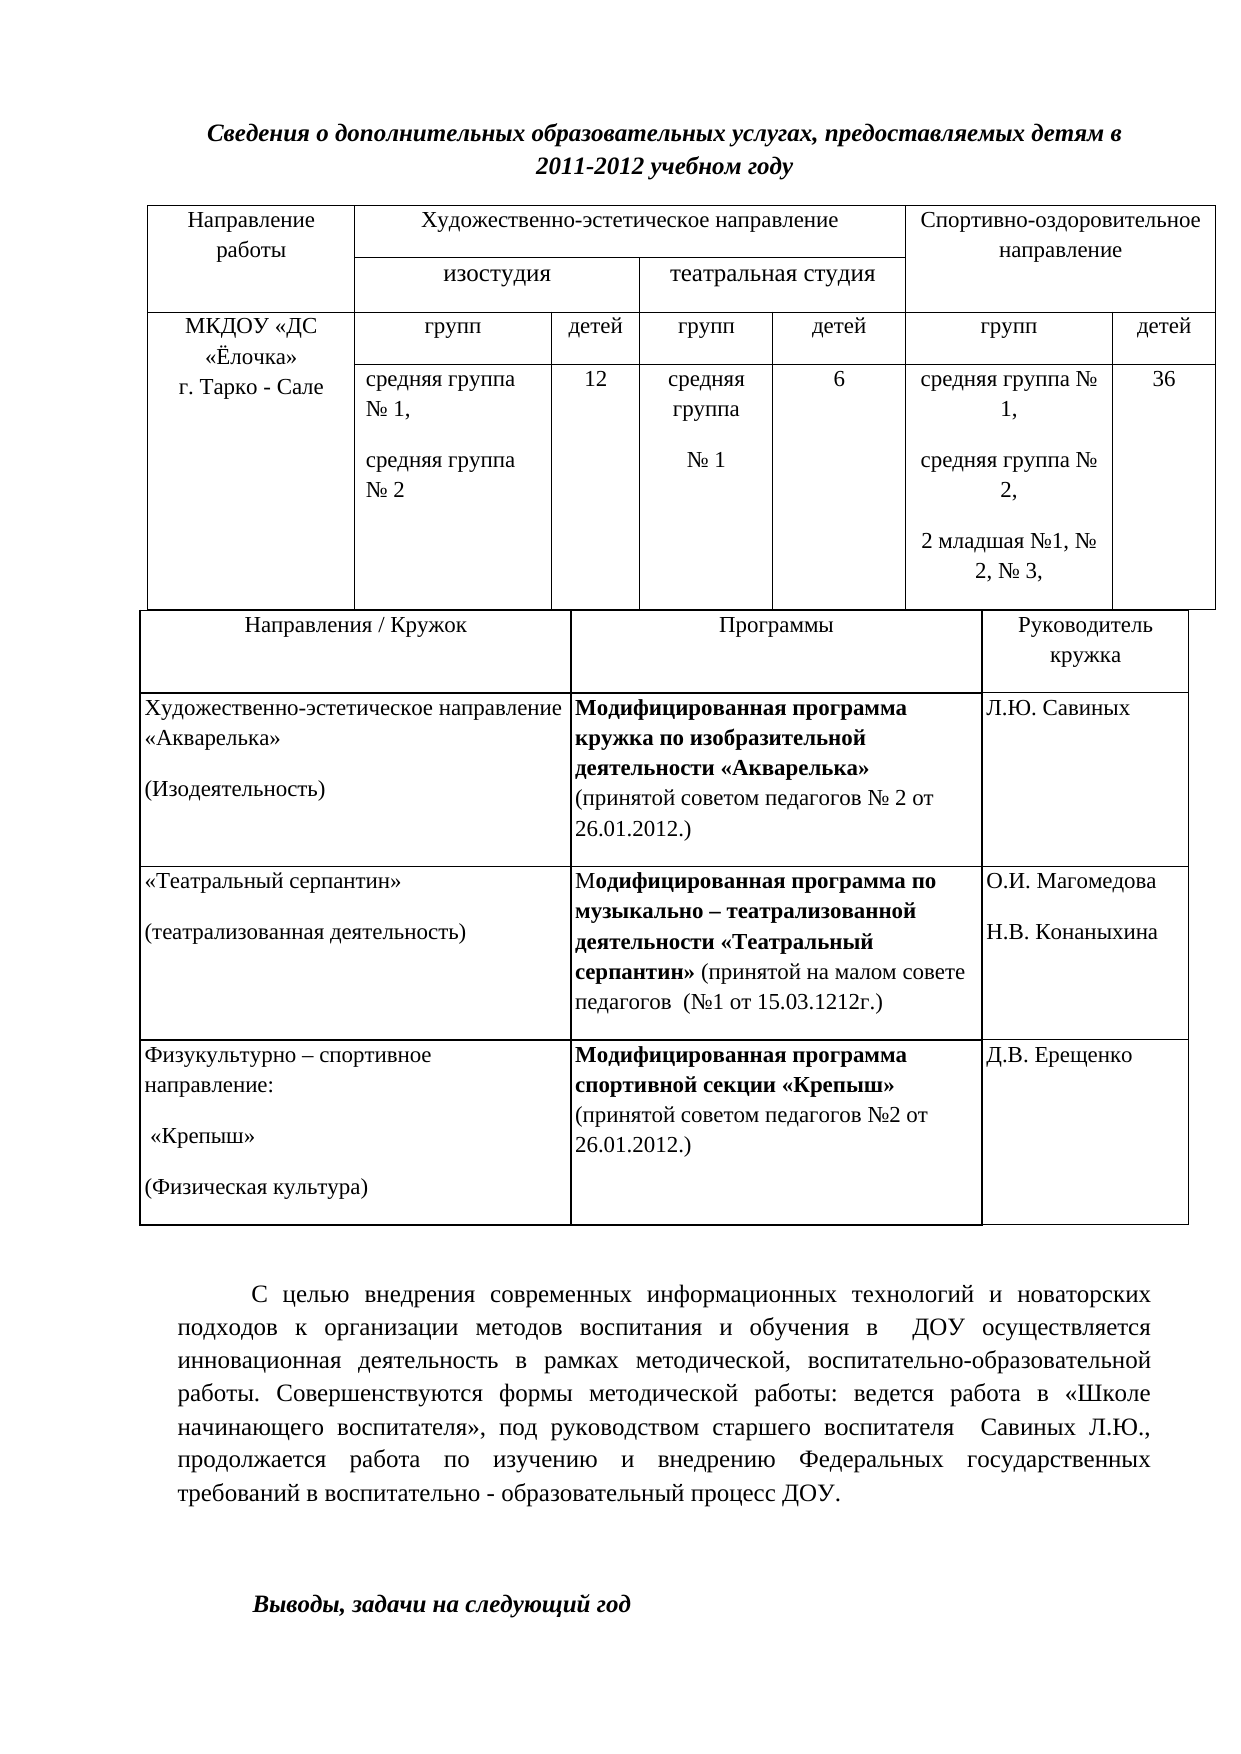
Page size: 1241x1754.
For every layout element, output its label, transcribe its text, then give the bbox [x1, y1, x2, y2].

table_cell Д.В. Ерещенко [983, 1040, 1188, 1224]
table_cell Модифицированная программа спортивной секции «Крепыш» (принятой советом педагогов №2 от 26.01.2012.) [572, 1041, 981, 1224]
table_cell МКДОУ «ДС «Ёлочка» г. Тарко - Сале [148, 313, 354, 608]
table_cell изостудия [355, 258, 639, 312]
table_cell 36 [1113, 365, 1215, 608]
table_cell Физукультурно – спортивное направление: «Крепыш» (Физическая культура) [141, 1041, 570, 1224]
title Выводы, задачи на следующий год [252, 1589, 1152, 1618]
table_cell «Театральный серпантин» (театрализованная деятельность) [141, 867, 570, 1039]
table_cell Л.Ю. Савиных [983, 693, 1188, 866]
table_header Художественно-эстетическое направление [355, 206, 905, 257]
table_cell групп [355, 313, 551, 364]
table_header Направления / Кружок [141, 611, 570, 692]
table_cell Модифицированная программа по музыкально – театрализованной деятельности «Театральный серпантин» (принятой на малом совете педагогов (№1 от 15.03.1212г.) [572, 867, 981, 1039]
table_header Руководитель кружка [983, 611, 1188, 692]
table_cell групп [640, 313, 772, 364]
table_header Направление работы [148, 206, 354, 312]
text С целью внедрения современных информационных технологий и новаторских подходов к организации методов воспитания и обучения в ДОУ осуществляется инновационная деятельность в рамках методической, воспитательно-образовательной работы. Совершенствуются формы методической работы: ведется работа в «Школе начинающего воспитателя», под руководством старшего воспитателя Савиных Л.Ю., продолжается работа по изучению и внедрению Федеральных государственных требований в воспитательно - образовательный процесс ДОУ. [177, 1279, 1152, 1506]
table_cell детей [1113, 313, 1215, 364]
table_header Спортивно-оздоровительное направление [906, 206, 1215, 312]
table_cell средняя группа № 1 [640, 365, 772, 608]
table_cell Художественно-эстетическое направление «Акварелька» (Изодеятельность) [141, 694, 570, 866]
table_header Программы [572, 611, 981, 692]
table_cell Модифицированная программа кружка по изобразительной деятельности «Акварелька» (принятой советом педагогов № 2 от 26.01.2012.) [572, 694, 981, 866]
table_cell 12 [552, 365, 639, 608]
text Сведения о дополнительных образовательных услугах, предоставляемых детям в 2011-2012 учебном году [177, 118, 1152, 180]
table_cell средняя группа № 1, средняя группа № 2, 2 младшая №1, № 2, № 3, [906, 365, 1112, 608]
table_cell О.И. Магомедова Н.В. Конаныхина [983, 867, 1188, 1039]
table_cell средняя группа № 1, средняя группа № 2 [355, 365, 551, 608]
table_cell 6 [773, 365, 905, 608]
table_cell групп [906, 313, 1112, 364]
table_cell театральная студия [640, 258, 905, 312]
table_cell детей [773, 313, 905, 364]
table_cell детей [552, 313, 639, 364]
